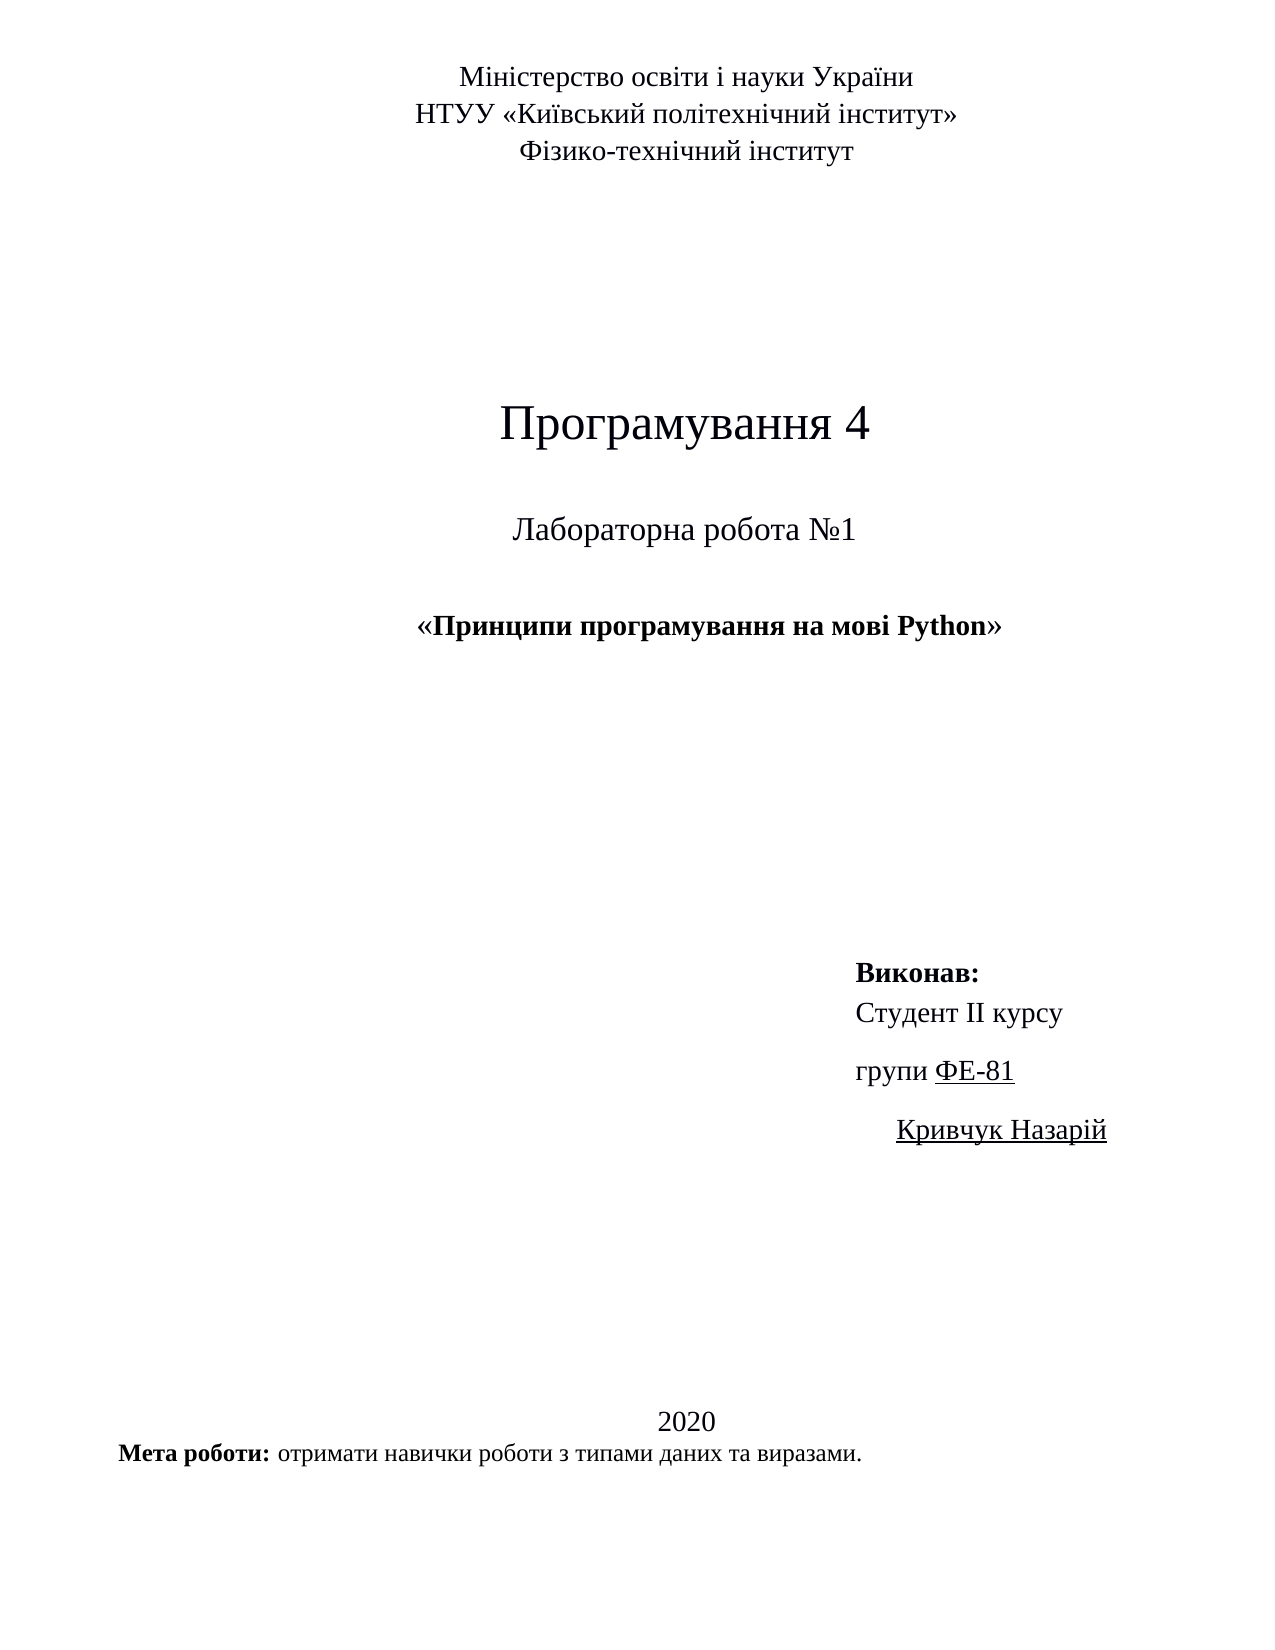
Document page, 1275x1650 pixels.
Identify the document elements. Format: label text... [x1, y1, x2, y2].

text групи ФЕ-81 [855, 1053, 1170, 1087]
subtitle «Принципи програмування на мові Python» [118, 604, 1211, 643]
text Фізико-технічний інститут [122, 133, 1211, 166]
subtitle Програмування 4 [118, 393, 1211, 450]
text Кривчук Назарій [856, 1112, 1171, 1146]
subtitle Лабораторна робота №1 [118, 509, 1211, 547]
text НТУУ «Київський політехнічний інститут» [122, 96, 1211, 129]
text Виконав: [855, 955, 1211, 989]
text Міністерство освіти і науки України [122, 59, 1211, 93]
text 2020 [122, 1405, 1211, 1438]
text Мета роботи: отримати навички роботи з типами даних та виразами. [118, 1438, 1211, 1467]
text Студент II курсу [855, 995, 1171, 1028]
